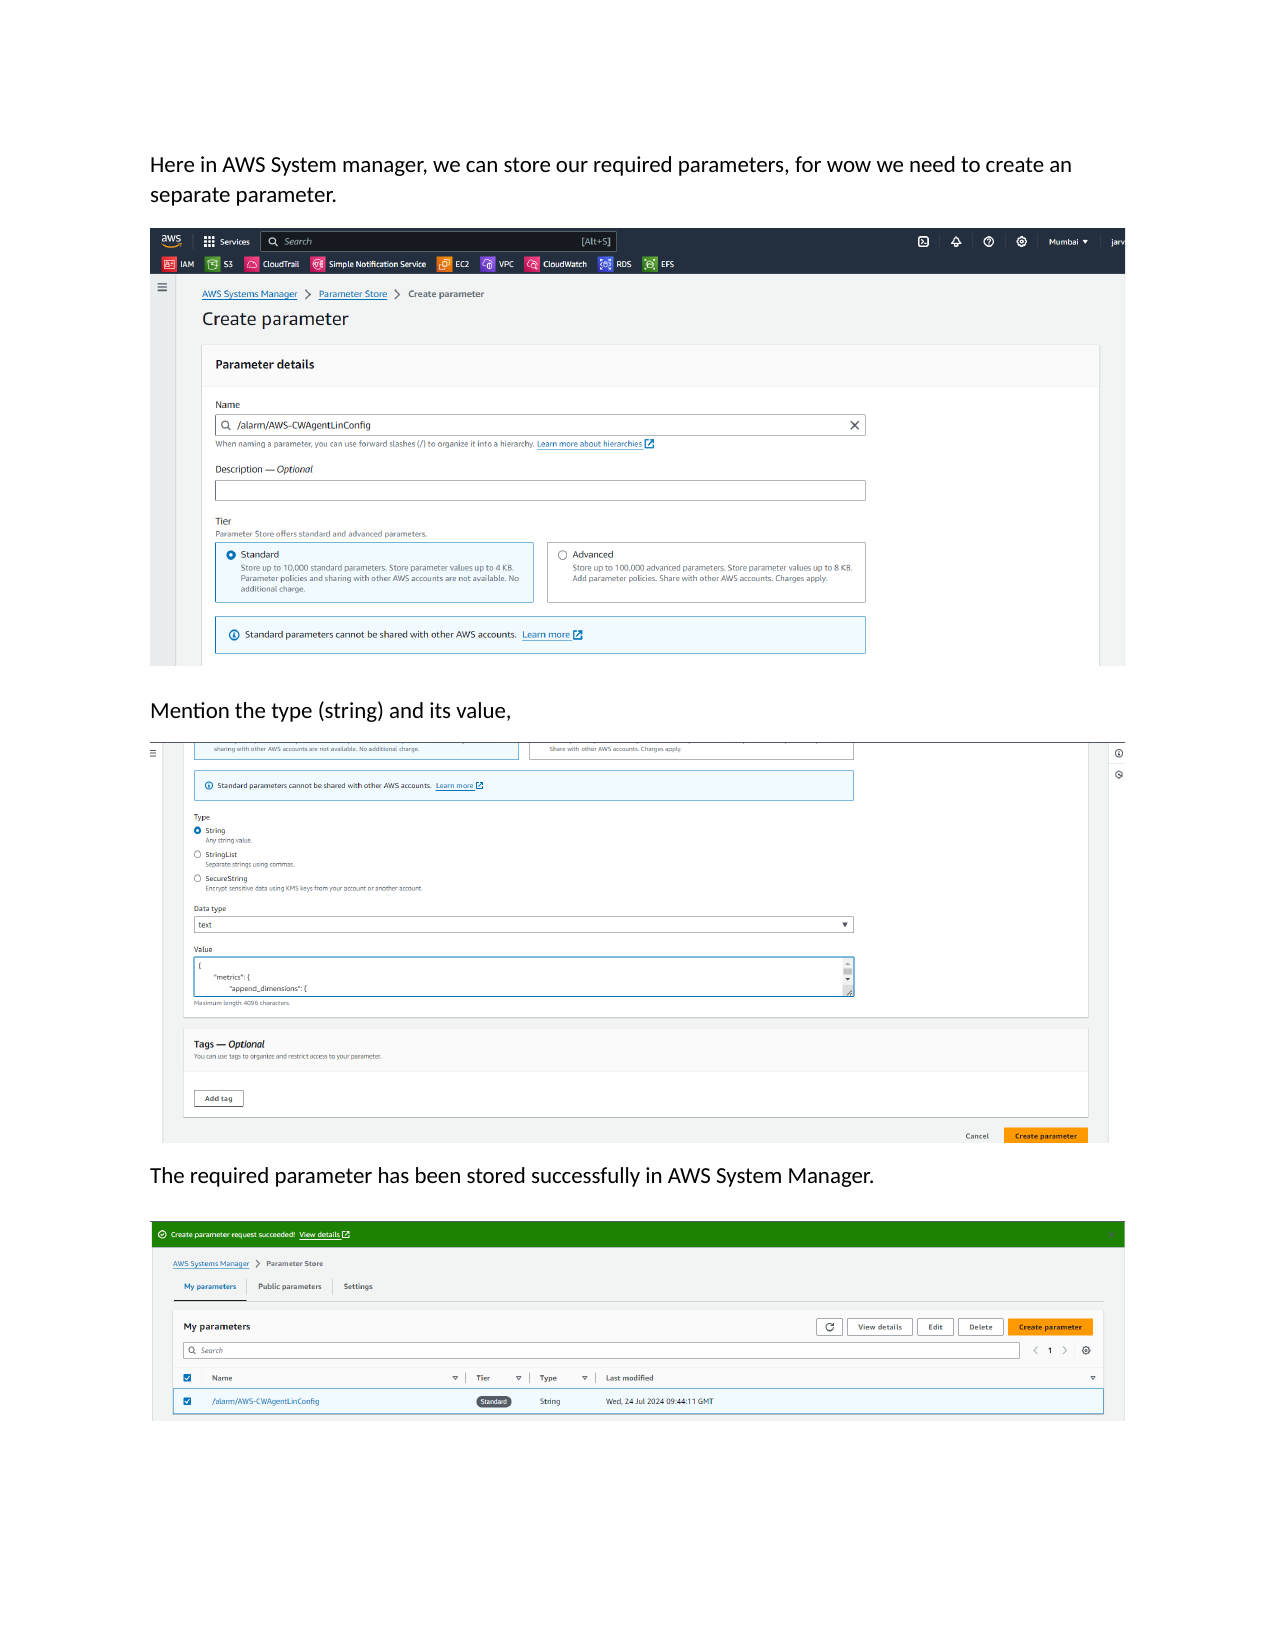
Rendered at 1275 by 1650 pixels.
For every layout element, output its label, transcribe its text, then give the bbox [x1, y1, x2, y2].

text The required parameter has been stored successfully in AWS System Manager. [150, 1161, 1125, 1189]
picture [150, 228, 1125, 666]
text Mention the type (string) and its value, [150, 696, 1125, 724]
picture [150, 742, 1125, 1143]
picture [150, 1221, 1125, 1421]
text Here in AWS System manager, we can store our required parameters, for wow we need to create an separate parameter. [150, 150, 1125, 208]
